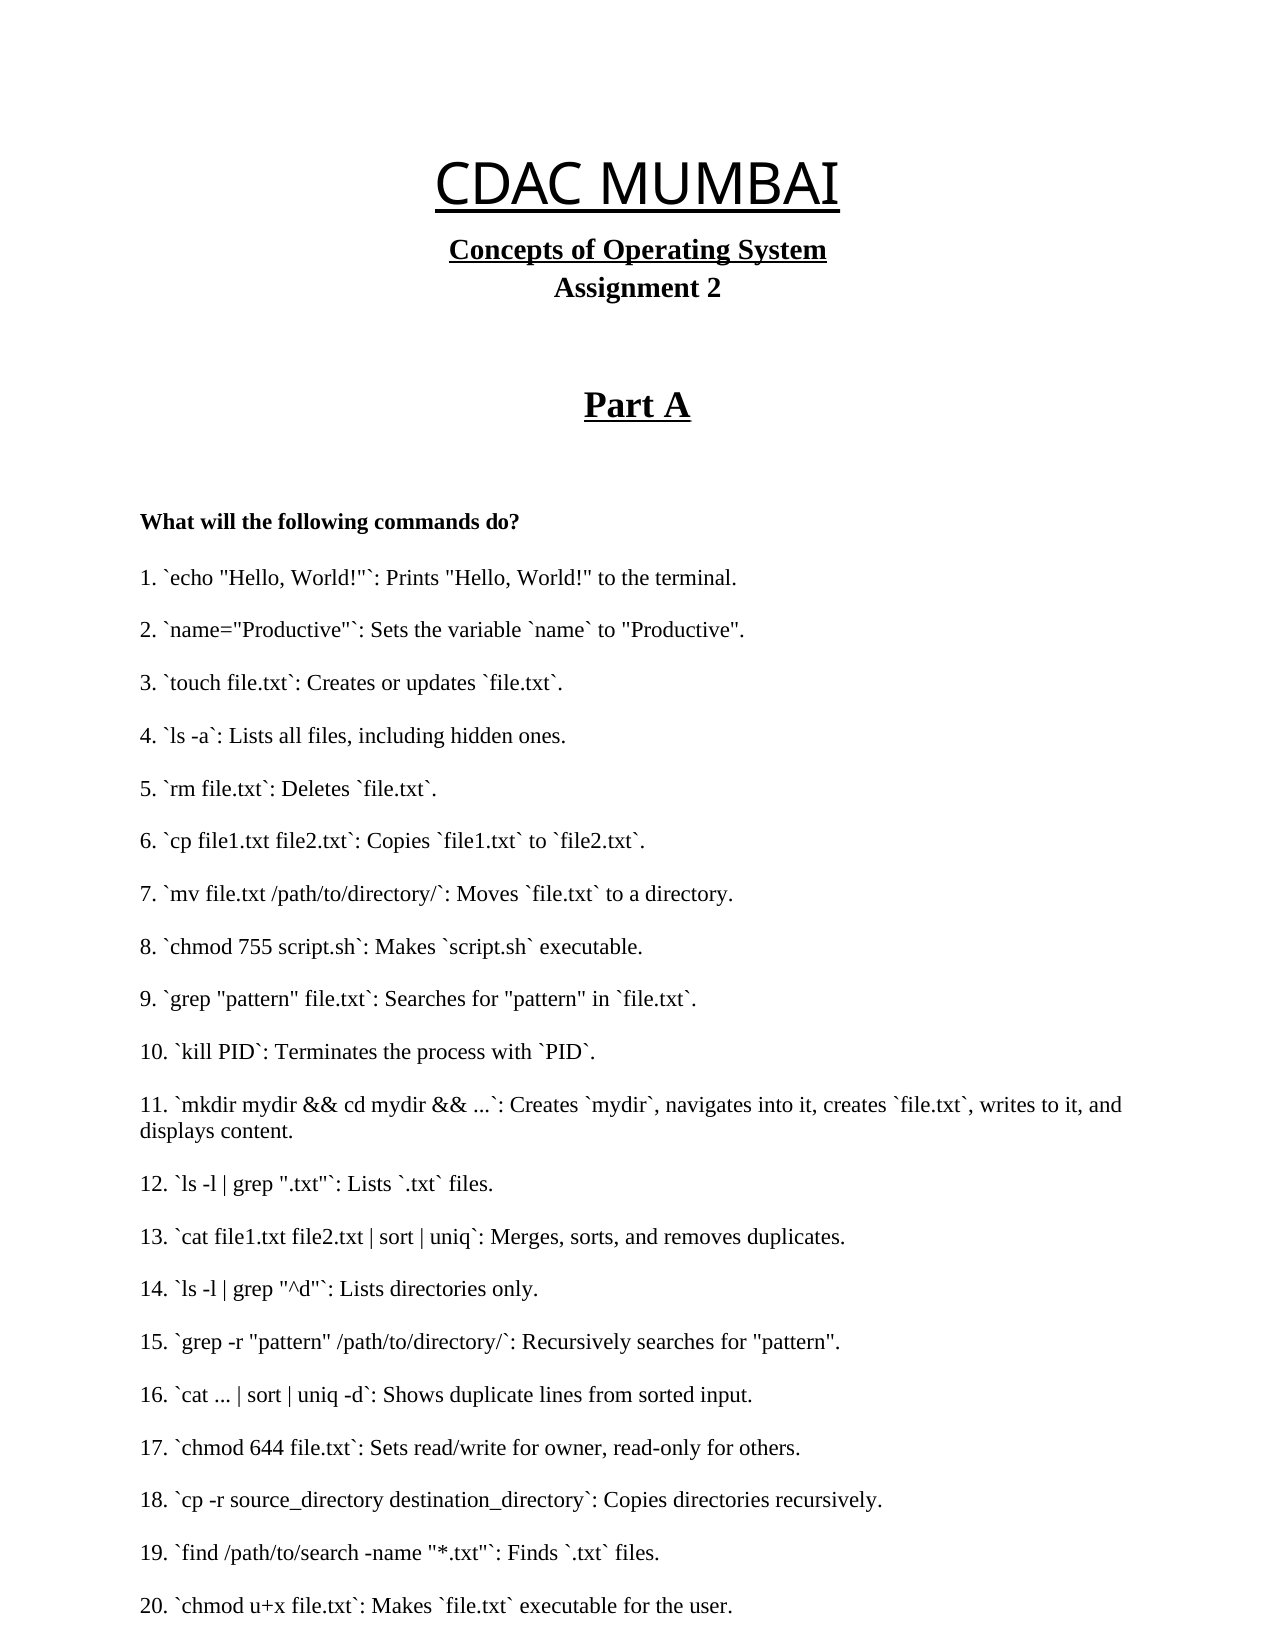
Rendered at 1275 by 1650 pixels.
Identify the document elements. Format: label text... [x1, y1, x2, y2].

text 6. `cp file1.txt file2.txt`: Copies `file1.txt` to `file2.txt`. [139, 827, 1135, 854]
text 7. `mv file.txt /path/to/directory/`: Moves `file.txt` to a directory. [139, 880, 1135, 906]
text 18. `cp -r source_directory destination_directory`: Copies directories recursively. [139, 1486, 1135, 1513]
text 16. `cat ... | sort | uniq -d`: Shows duplicate lines from sorted input. [139, 1381, 1135, 1407]
text 4. `ls -a`: Lists all files, including hidden ones. [139, 722, 1135, 748]
text Concepts of Operating System Assignment 2 [379, 232, 896, 304]
text 17. `chmod 644 file.txt`: Sets read/write for owner, read-only for others. [139, 1433, 1135, 1460]
text 20. `chmod u+x file.txt`: Makes `file.txt` executable for the user. [139, 1592, 1135, 1618]
text 13. `cat file1.txt file2.txt | sort | uniq`: Merges, sorts, and removes duplicates. [139, 1223, 1135, 1249]
text 15. `grep -r "pattern" /path/to/directory/`: Recursively searches for "pattern". [139, 1328, 1135, 1354]
text 2. `name="Productive"`: Sets the variable `name` to "Productive". [139, 617, 1135, 643]
text 1. `echo "Hello, World!"`: Prints "Hello, World!" to the terminal. [139, 564, 1135, 590]
text 10. `kill PID`: Terminates the process with `PID`. [139, 1038, 1135, 1064]
text 11. `mkdir mydir && cd mydir && ...`: Creates `mydir`, navigates into it, creates `file.txt`, writes to it, and displays content. [139, 1091, 1135, 1144]
text 12. `ls -l | grep ".txt"`: Lists `.txt` files. [139, 1170, 1135, 1196]
text 5. `rm file.txt`: Deletes `file.txt`. [139, 775, 1135, 801]
text 3. `touch file.txt`: Creates or updates `file.txt`. [139, 669, 1135, 696]
text What will the following commands do? [139, 509, 1135, 534]
text 8. `chmod 755 script.sh`: Makes `script.sh` executable. [139, 933, 1135, 959]
text Part A [139, 384, 1135, 426]
text 19. `find /path/to/search -name "*.txt"`: Finds `.txt` files. [139, 1539, 1135, 1565]
text 14. `ls -l | grep "^d"`: Lists directories only. [139, 1275, 1135, 1302]
title CDAC MUMBAI [139, 142, 1135, 221]
text 9. `grep "pattern" file.txt`: Searches for "pattern" in `file.txt`. [139, 986, 1135, 1012]
